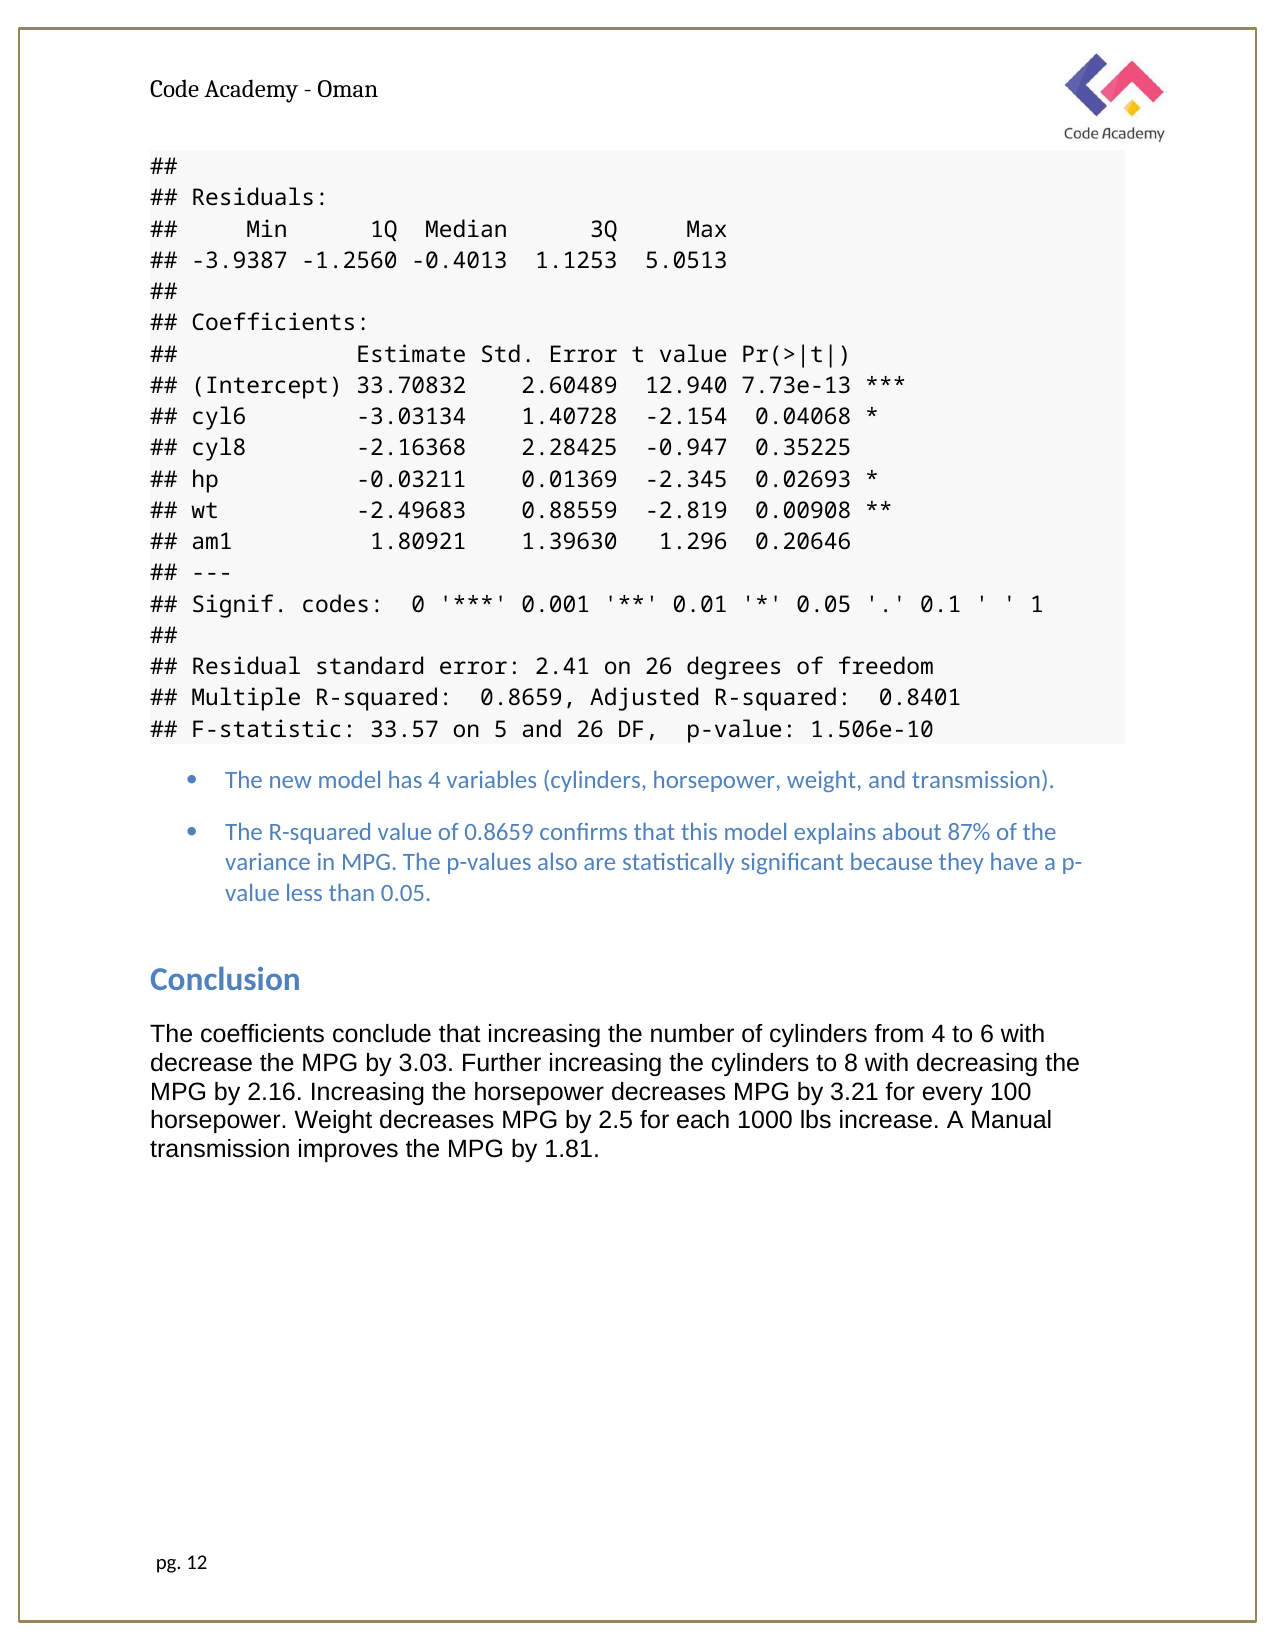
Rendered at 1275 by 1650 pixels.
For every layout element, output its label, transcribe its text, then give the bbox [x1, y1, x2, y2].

subtitle The coefficients conclude that increasing the number of cylinders from 4 to 6 with decrease the MPG by 3.03. Further increasing the cylinders to 8 with decreasing the MPG by 2.16. Increasing the horsepower decreases MPG by 3.21 for every 100 horsepower. Weight decreases MPG by 2.5 for each 1000 lbs increase. A Manual transmission improves the MPG by 1.81. [150, 1019, 1125, 1163]
subtitle Conclusion [150, 957, 1125, 998]
subtitle The new model has 4 variables (cylinders, horsepower, weight, and transmission). [187, 764, 1125, 795]
picture [1060, 51, 1169, 143]
subtitle The R-squared value of 0.8659 confirms that this model explains about 87% of the variance in MPG. The p-values also are statistically significant because they have a p-value less than 0.05. [187, 816, 1125, 907]
